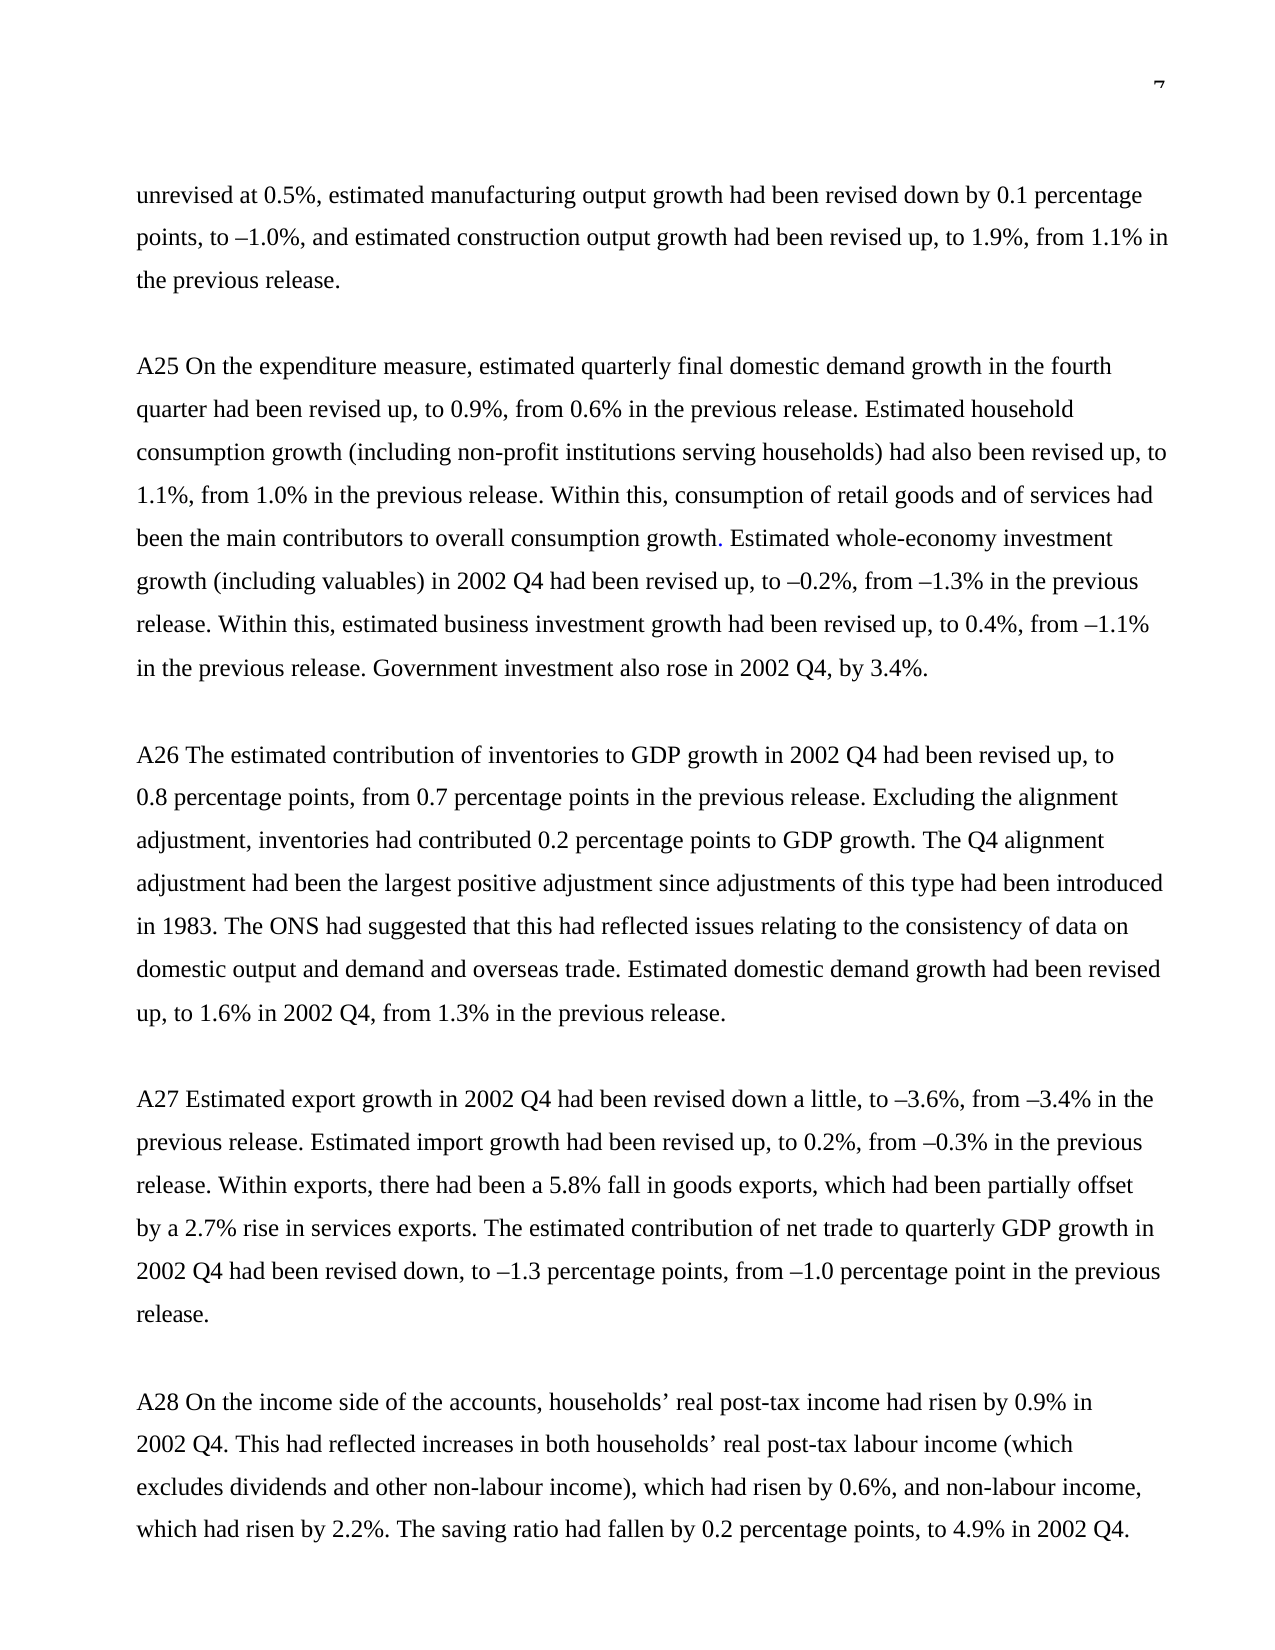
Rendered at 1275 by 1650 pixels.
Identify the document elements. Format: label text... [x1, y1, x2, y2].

text unrevised at 0.5%, estimated manufacturing output growth had been revised down by 0.1 percentage points, to –1.0%, and estimated construction output growth had been revised up, to 1.9%, from 1.1% in the previous release. [136, 180, 1171, 293]
text A28 On the income side of the accounts, households’ real post-tax income had risen by 0.9% in 2002 Q4. This had reflected increases in both households’ real post-tax labour income (which excludes dividends and other non-labour income), which had risen by 0.6%, and non-labour income, which had risen by 2.2%. The saving ratio had fallen by 0.2 percentage points, to 4.9% in 2002 Q4. [136, 1387, 1143, 1543]
text A27 Estimated export growth in 2002 Q4 had been revised down a little, to –3.6%, from –3.4% in the previous release. Estimated import growth had been revised up, to 0.2%, from –0.3% in the previous release. Within exports, there had been a 5.8% fall in goods exports, which had been partially offset by a 2.7% rise in services exports. The estimated contribution of net trade to quarterly GDP growth in 2002 Q4 had been revised down, to –1.3 percentage points, from –1.0 percentage point in the previous release. [136, 1084, 1161, 1328]
text 0.8 percentage points, from 0.7 percentage points in the previous release. Excluding the alignment adjustment, inventories had contributed 0.2 percentage points to GDP growth. The Q4 alignment adjustment had been the largest positive adjustment since adjustments of this type had been introduced in 1983. The ONS had suggested that this had reflected issues relating to the consistency of data on domestic output and demand and overseas trade. Estimated domestic demand growth had been revised up, to 1.6% in 2002 Q4, from 1.3% in the previous release. [136, 782, 1169, 1026]
text A25 On the expenditure measure, estimated quarterly final domestic demand growth in the fourth quarter had been revised up, to 0.9%, from 0.6% in the previous release. Estimated household consumption growth (including non-profit institutions serving households) had also been revised up, to 1.1%, from 1.0% in the previous release. Within this, consumption of retail goods and of services had been the main contributors to overall consumption growth. Estimated whole-economy investment growth (including valuables) in 2002 Q4 had been revised up, to –0.2%, from –1.3% in the previous release. Within this, estimated business investment growth had been revised up, to 0.4%, from –1.1% in the previous release. Government investment also rose in 2002 Q4, by 3.4%. [136, 351, 1169, 681]
text A26 The estimated contribution of inventories to GDP growth in 2002 Q4 had been revised up, to [136, 740, 1183, 768]
